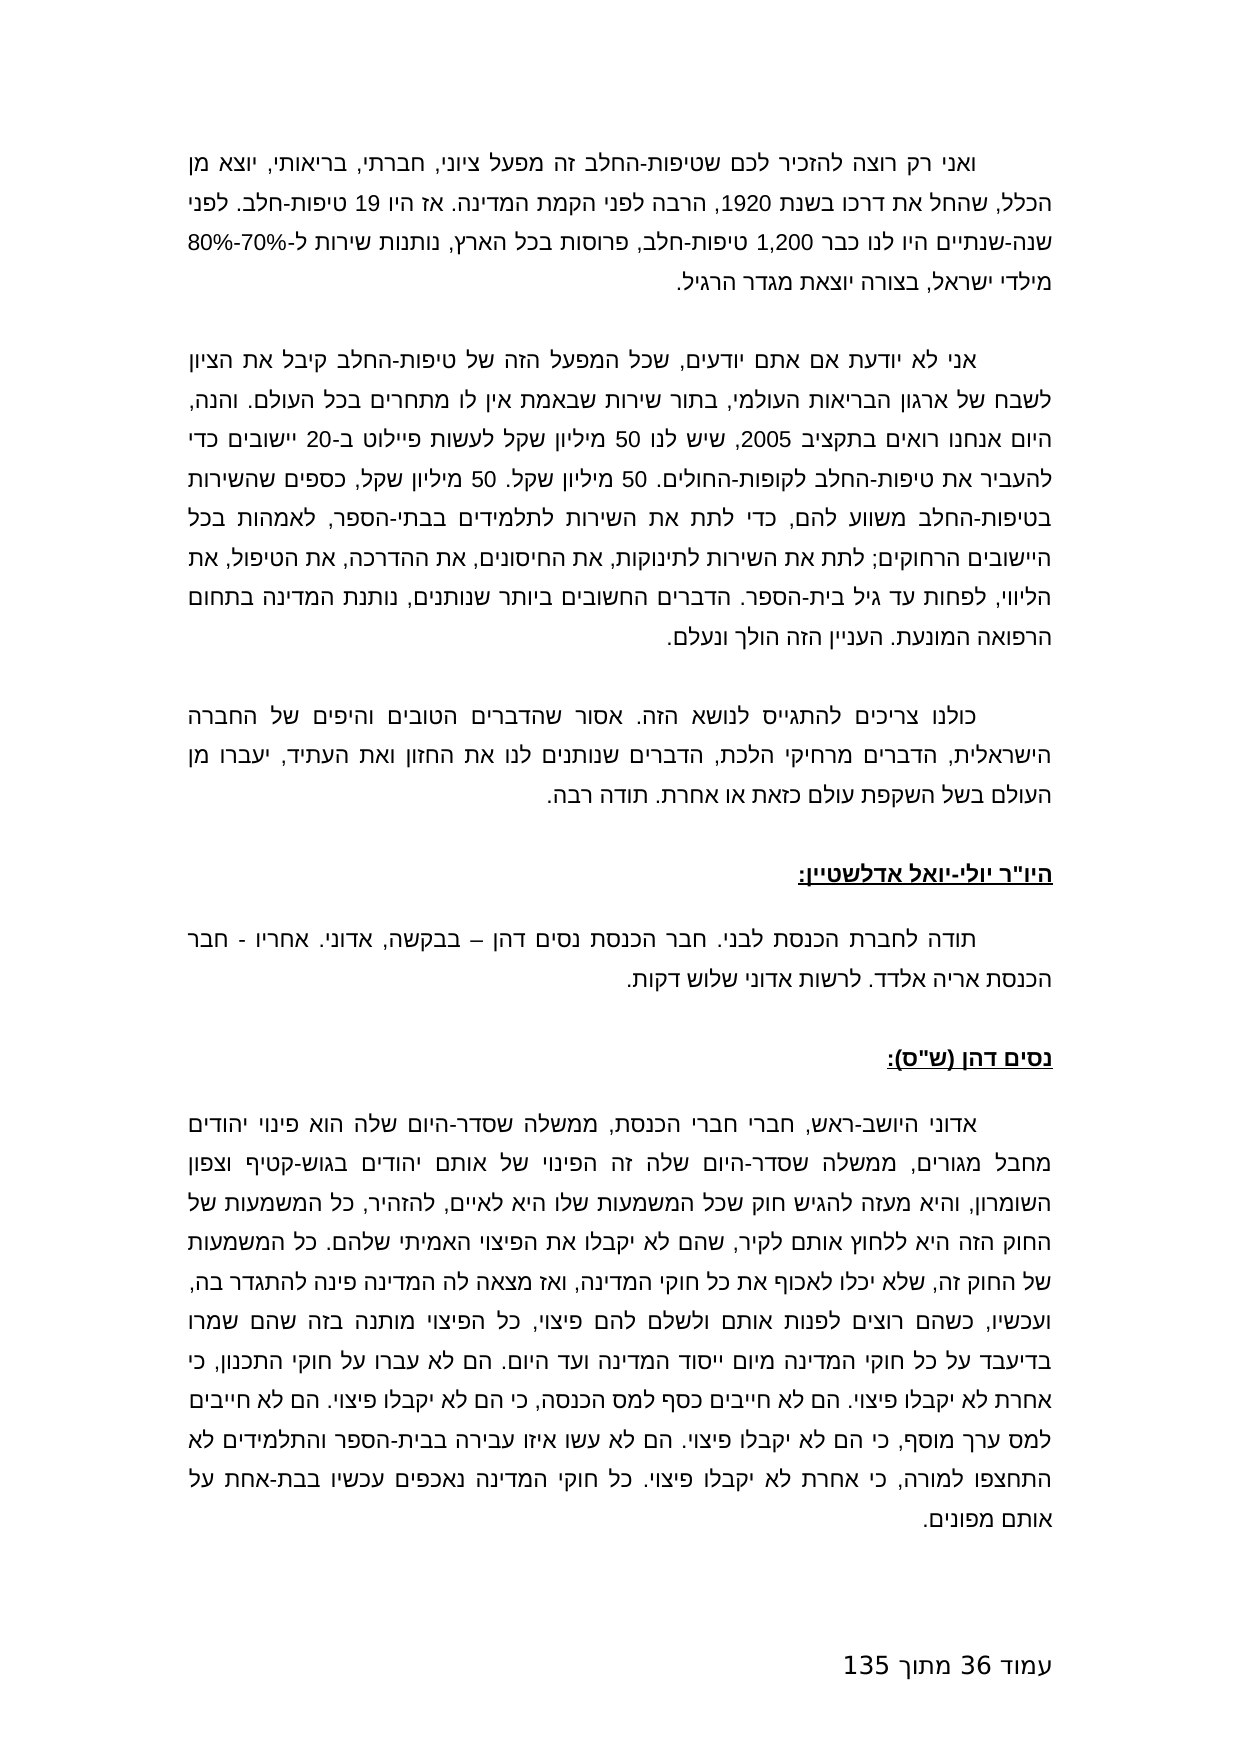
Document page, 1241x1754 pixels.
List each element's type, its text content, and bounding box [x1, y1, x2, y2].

text אדוני היושב-ראש, חברי חברי הכנסת, ממשלה שסדר-היום שלה הוא פינוי יהודים מחבל מגורים, ממשלה שסדר-היום שלה זה הפינוי של אותם יהודים בגוש-קטיף וצפון השומרון, והיא מעזה להגיש חוק שכל המשמעות שלו היא לאיים, להזהיר, כל המשמעות של החוק הזה היא ללחוץ אותם לקיר, שהם לא יקבלו את הפיצוי האמיתי שלהם. כל המשמעות של החוק זה, שלא יכלו לאכוף את כל חוקי המדינה, ואז מצאה לה המדינה פינה להתגדר בה, ועכשיו, כשהם רוצים לפנות אותם ולשלם להם פיצוי, כל הפיצוי מותנה בזה שהם שמרו בדיעבד על כל חוקי המדינה מיום ייסוד המדינה ועד היום. הם לא עברו על חוקי התכנון, כי אחרת לא יקבלו פיצוי. הם לא חייבים כסף למס הכנסה, כי הם לא יקבלו פיצוי. הם לא חייבים למס ערך מוסף, כי הם לא יקבלו פיצוי. הם לא עשו איזו עבירה בבית-הספר והתלמידים לא התחצפו למורה, כי אחרת לא יקבלו פיצוי. כל חוקי המדינה נאכפים עכשיו בבת-אחת על אותם מפונים. [187, 1111, 1053, 1532]
text כולנו צריכים להתגייס לנושא הזה. אסור שהדברים הטובים והיפים של החברה הישראלית, הדברים מרחיקי הלכת, הדברים שנותנים לנו את החזון ואת העתיד, יעברו מן העולם בשל השקפת עולם כזאת או אחרת. תודה רבה. [187, 703, 1053, 808]
text נסים דהן (ש"ס): [187, 1045, 1053, 1071]
text אני לא יודעת אם אתם יודעים, שכל המפעל הזה של טיפות-החלב קיבל את הציון לשבח של ארגון הבריאות העולמי, בתור שירות שבאמת אין לו מתחרים בכל העולם. והנה, היום אנחנו רואים בתקציב 2005, שיש לנו 50 מיליון שקל לעשות פיילוט ב-20 יישובים כדי להעביר את טיפות-החלב לקופות-החולים. 50 מיליון שקל. 50 מיליון שקל, כספים שהשירות בטיפות-החלב משווע להם, כדי לתת את השירות לתלמידים בבתי-הספר, לאמהות בכל היישובים הרחוקים; לתת את השירות לתינוקות, את החיסונים, את ההדרכה, את הטיפול, את הליווי, לפחות עד גיל בית-הספר. הדברים החשובים ביותר שנותנים, נותנת המדינה בתחום הרפואה המונעת. העניין הזה הולך ונעלם. [187, 347, 1053, 650]
text תודה לחברת הכנסת לבני. חבר הכנסת נסים דהן – בבקשה, אדוני. אחריו - חבר הכנסת אריה אלדד. לרשות אדוני שלוש דקות. [187, 926, 1053, 992]
text ואני רק רוצה להזכיר לכם שטיפות-החלב זה מפעל ציוני, חברתי, בריאותי, יוצא מן הכלל, שהחל את דרכו בשנת 1920, הרבה לפני הקמת המדינה. אז היו 19 טיפות-חלב. לפני שנה-שנתיים היו לנו כבר 1,200 טיפות-חלב, פרוסות בכל הארץ, נותנות שירות ל-70%-80% מילדי ישראל, בצורה יוצאת מגדר הרגיל. [187, 150, 1053, 295]
text היו"ר יולי-יואל אדלשטיין: [187, 861, 1053, 887]
